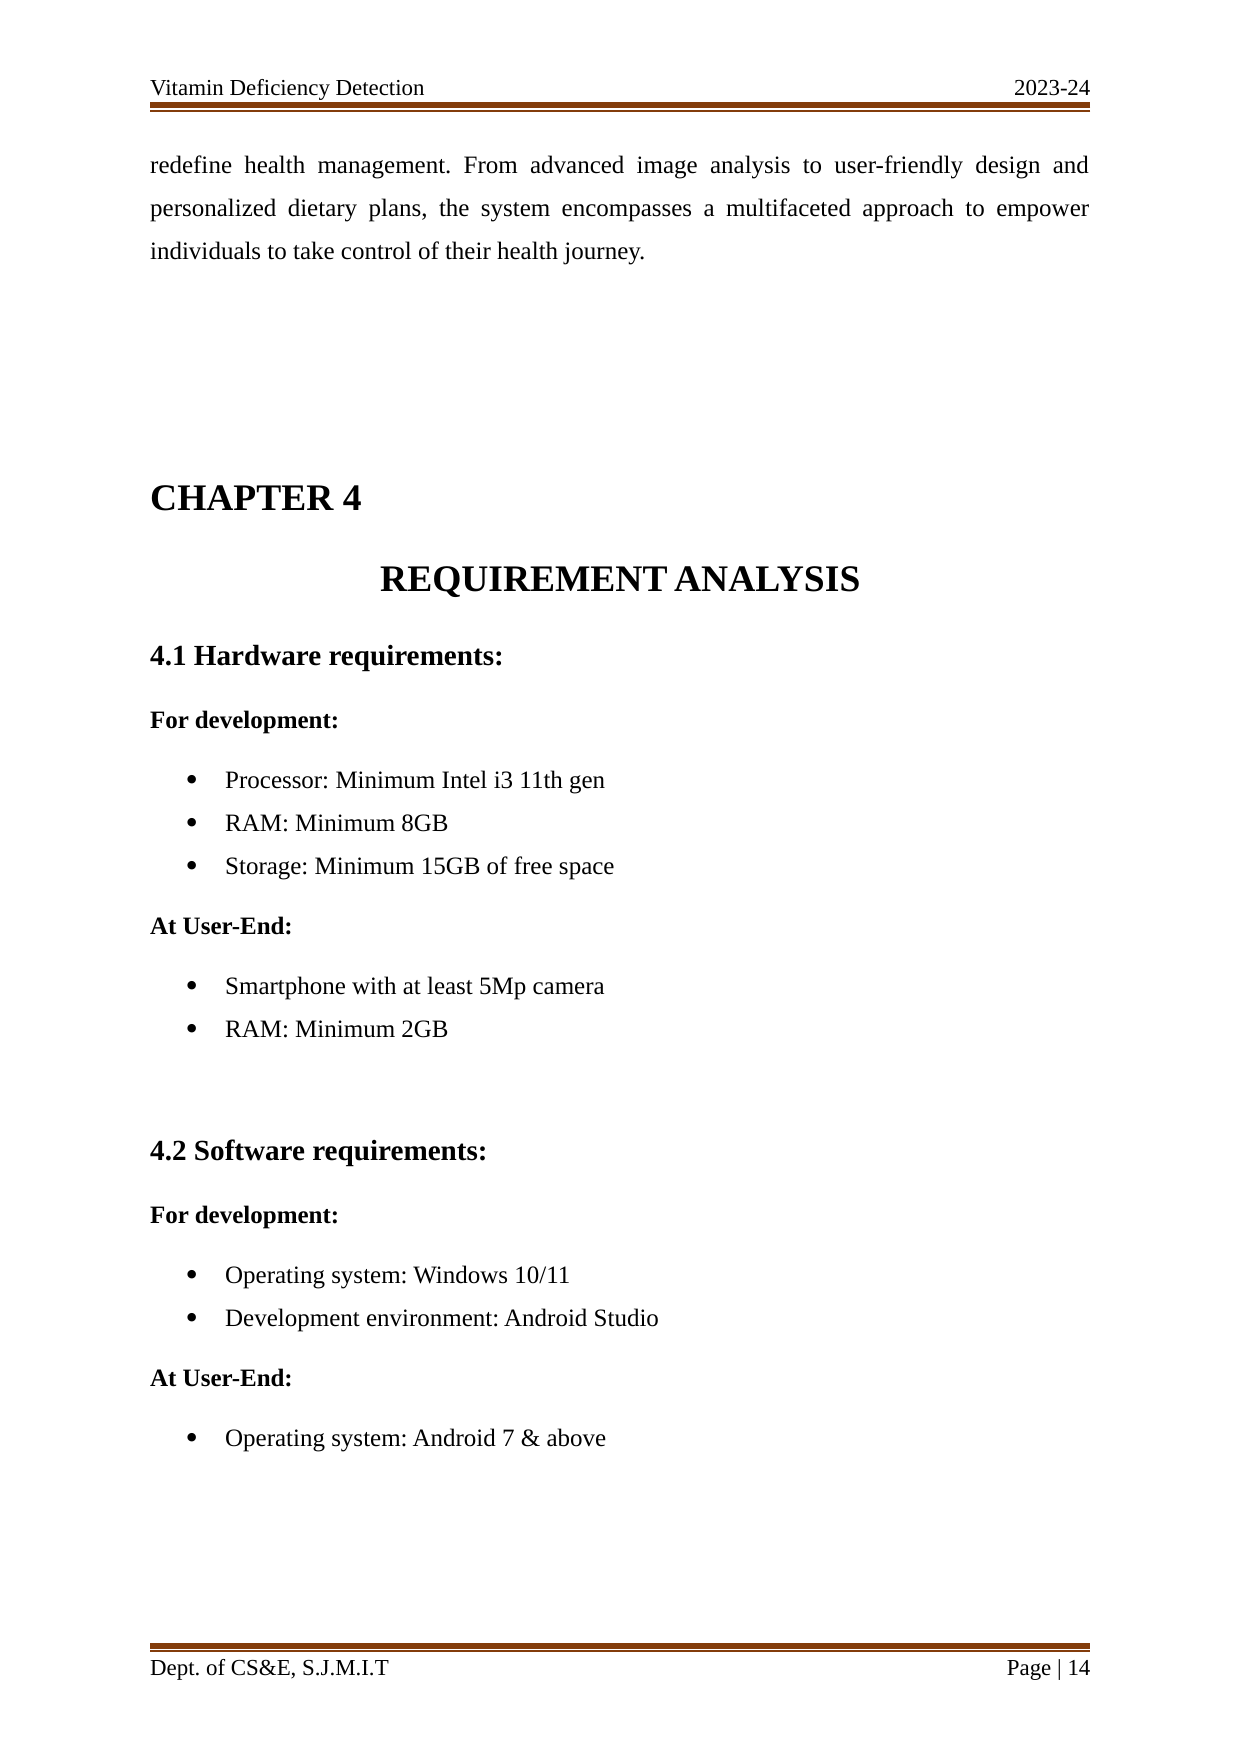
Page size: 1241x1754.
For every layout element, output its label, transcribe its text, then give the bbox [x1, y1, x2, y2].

list Development environment: Android Studio [187, 1303, 1090, 1332]
list Storage: Minimum 15GB of free space [187, 851, 1090, 880]
list Operating system: Android 7 & above [187, 1423, 1090, 1452]
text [150, 150, 1090, 265]
list RAM: Minimum 2GB [187, 1014, 1090, 1043]
list RAM: Minimum 8GB [187, 808, 1090, 837]
text CHAPTER 4 [150, 475, 1090, 518]
text At User-End: [150, 1363, 1090, 1392]
list Processor: Minimum Intel i3 11th gen [187, 765, 1090, 794]
list Operating system: Windows 10/11 [187, 1260, 1090, 1289]
text For development: [150, 1200, 1090, 1229]
text 4.1 Hardware requirements: [150, 638, 1090, 672]
text REQUIREMENT ANALYSIS [150, 557, 1090, 600]
text At User-End: [150, 911, 1090, 940]
text 4.2 Software requirements: [150, 1133, 1090, 1167]
list Smartphone with at least 5Mp camera [187, 971, 1090, 999]
text For development: [150, 705, 1090, 734]
